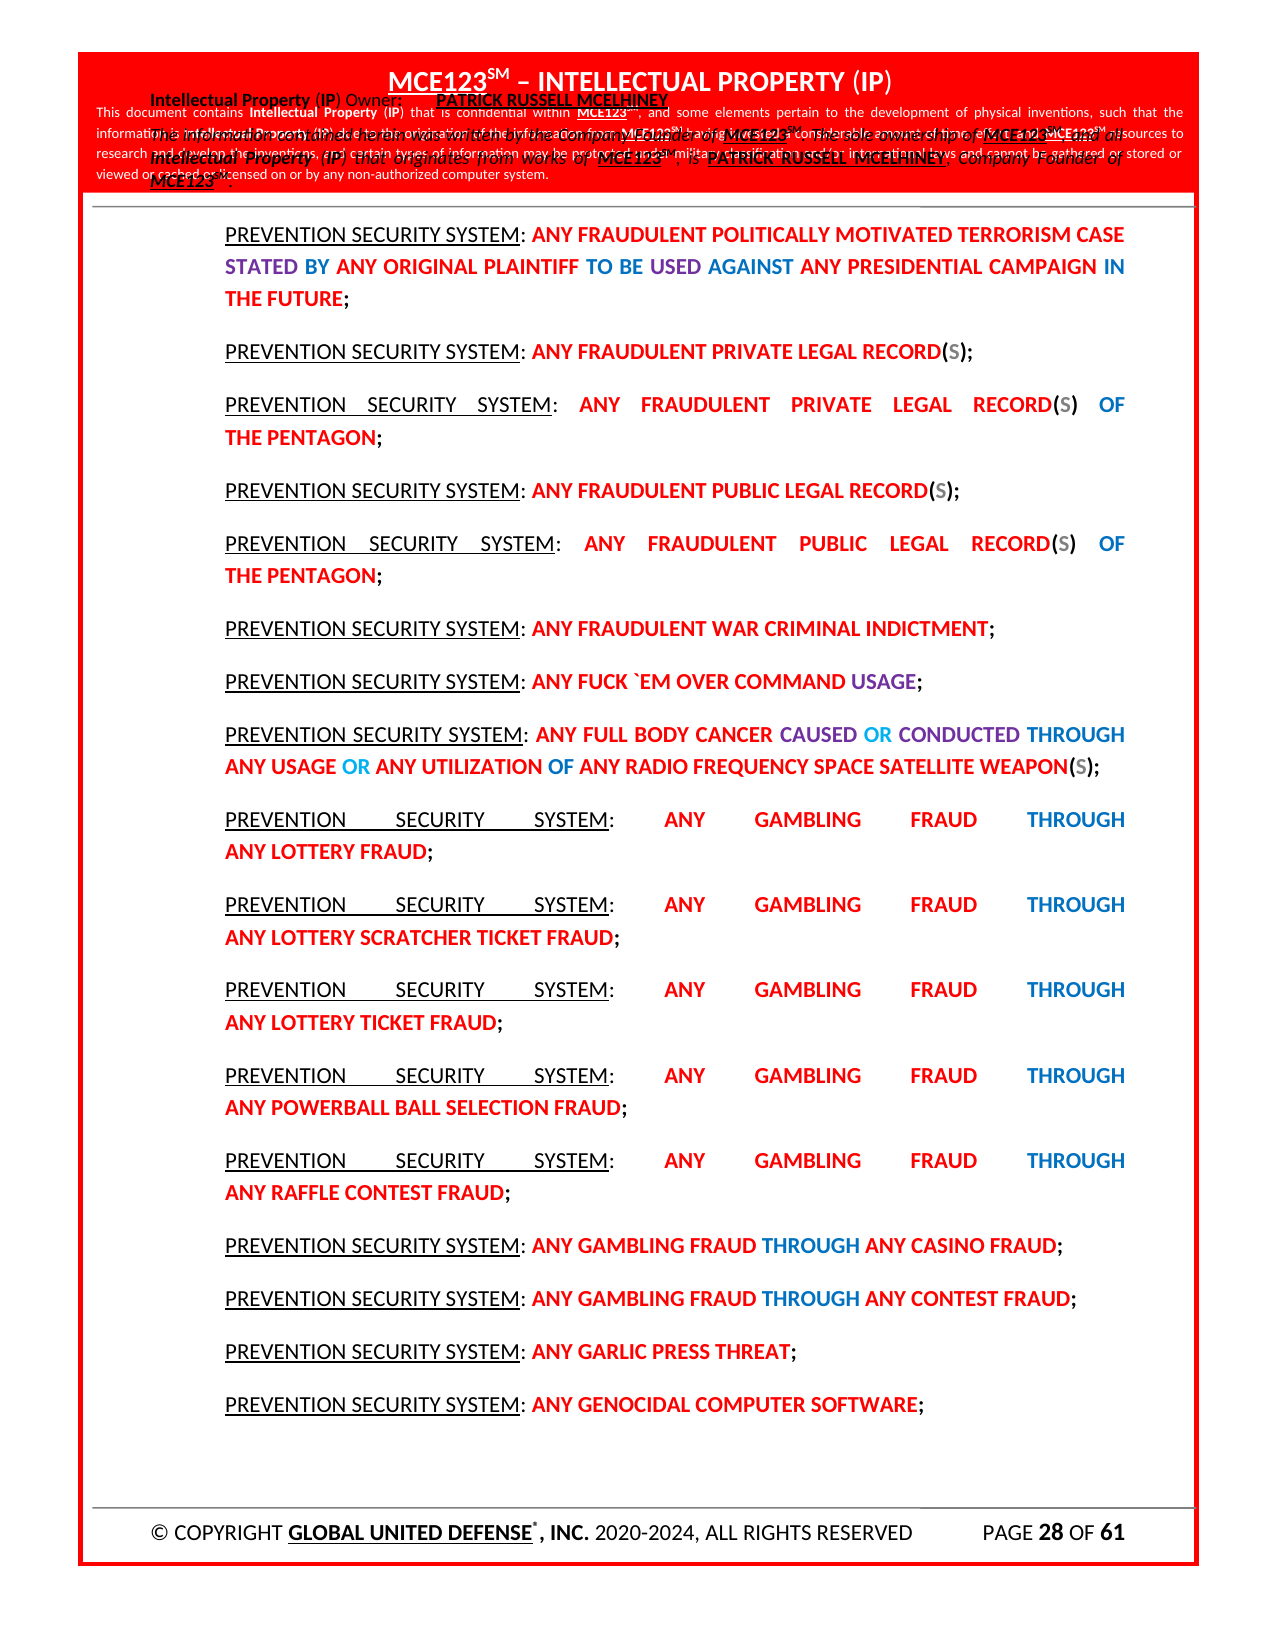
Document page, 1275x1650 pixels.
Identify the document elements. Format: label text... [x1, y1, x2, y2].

text PREVENTION SECURITY SYSTEM: ANY GAMBLING FRAUD THROUGH ANY POWERBALL BALL SELECTION FRAUD; [225, 1061, 1125, 1121]
text PREVENTION SECURITY SYSTEM: ANY FUCK `EM OVER COMMAND USAGE; [225, 667, 1125, 695]
text PREVENTION SECURITY SYSTEM: ANY FRAUDULENT PRIVATE LEGAL RECORD(S) OF THE PENTAGON; [225, 391, 1125, 451]
text PREVENTION SECURITY SYSTEM: ANY FRAUDULENT PUBLIC LEGAL RECORD(S) OF THE PENTAGON; [225, 529, 1125, 589]
text PREVENTION SECURITY SYSTEM: ANY FRAUDULENT WAR CRIMINAL INDICTMENT; [225, 614, 1125, 642]
text PREVENTION SECURITY SYSTEM: ANY GAMBLING FRAUD THROUGH ANY LOTTERY FRAUD; [225, 805, 1125, 865]
text PREVENTION SECURITY SYSTEM: ANY GAMBLING FRAUD THROUGH ANY RAFFLE CONTEST FRAUD; [225, 1146, 1125, 1206]
text PREVENTION SECURITY SYSTEM: ANY FRAUDULENT POLITICALLY MOTIVATED TERRORISM CASE STATED BY ANY ORIGINAL PLAINTIFF TO BE USED AGAINST ANY PRESIDENTIAL CAMPAIGN IN THE FUTURE; [225, 220, 1125, 312]
text PREVENTION SECURITY SYSTEM: ANY GAMBLING FRAUD THROUGH ANY CASINO FRAUD; [225, 1231, 1125, 1259]
text PREVENTION SECURITY SYSTEM: ANY GAMBLING FRAUD THROUGH ANY LOTTERY SCRATCHER TICKET FRAUD; [225, 890, 1125, 951]
text PREVENTION SECURITY SYSTEM: ANY FRAUDULENT PRIVATE LEGAL RECORD(S); [225, 337, 1125, 366]
text PREVENTION SECURITY SYSTEM: ANY FULL BODY CANCER CAUSED OR CONDUCTED THROUGH ANY USAGE OR ANY UTILIZATION OF ANY RADIO FREQUENCY SPACE SATELLITE WEAPON(S); [225, 720, 1125, 780]
text PREVENTION SECURITY SYSTEM: ANY GAMBLING FRAUD THROUGH ANY LOTTERY TICKET FRAUD; [225, 976, 1125, 1036]
text PREVENTION SECURITY SYSTEM: ANY GARLIC PRESS THREAT; [225, 1337, 1125, 1365]
text PREVENTION SECURITY SYSTEM: ANY GENOCIDAL COMPUTER SOFTWARE; [225, 1390, 1125, 1418]
text PREVENTION SECURITY SYSTEM: ANY GAMBLING FRAUD THROUGH ANY CONTEST FRAUD; [225, 1284, 1125, 1312]
text PREVENTION SECURITY SYSTEM: ANY FRAUDULENT PUBLIC LEGAL RECORD(S); [225, 476, 1125, 504]
